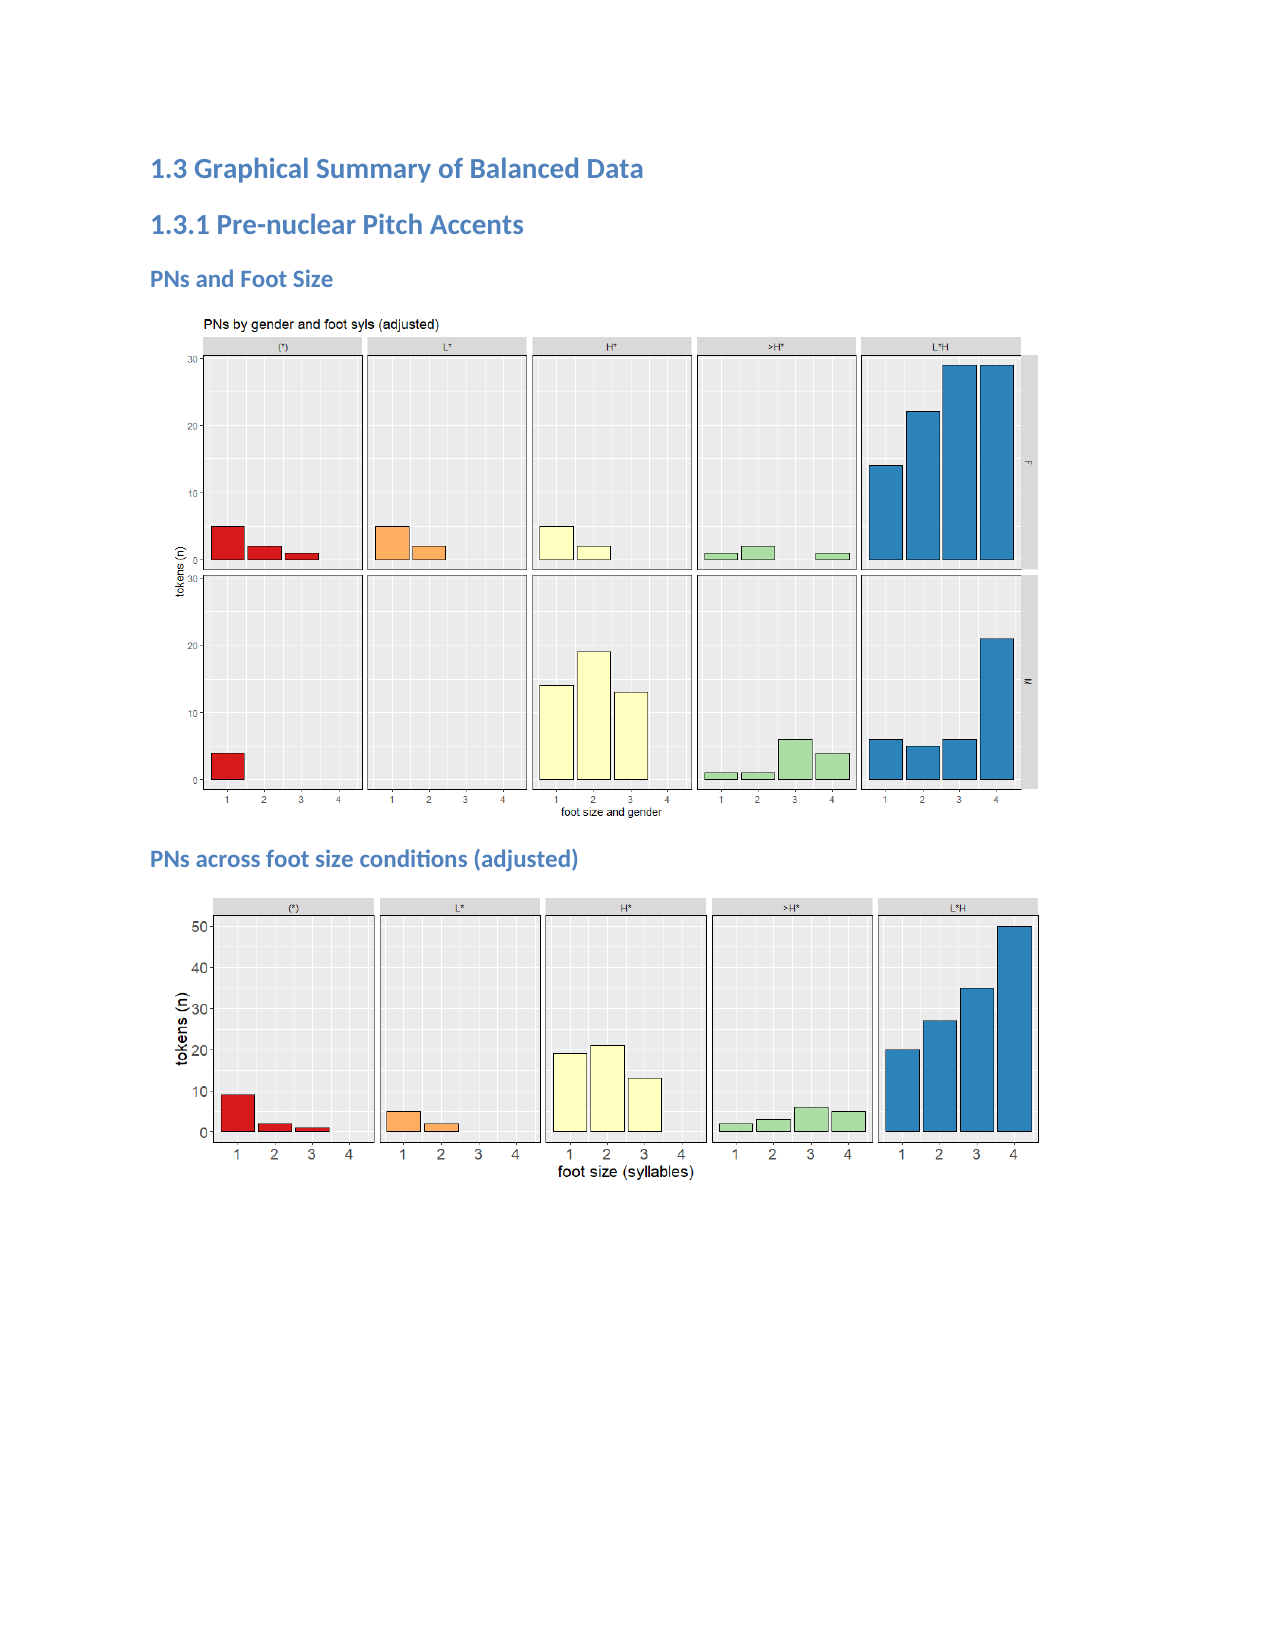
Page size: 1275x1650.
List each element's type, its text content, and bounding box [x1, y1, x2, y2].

subtitle PNs and Foot Size [150, 263, 1125, 293]
subtitle 1.3.1 Pre-nuclear Pitch Accents [150, 206, 1125, 242]
picture [168, 892, 1044, 1185]
subtitle PNs across foot size conditions (adjusted) [150, 843, 1125, 874]
picture [168, 312, 1044, 823]
subtitle 1.3 Graphical Summary of Balanced Data [150, 150, 1125, 186]
